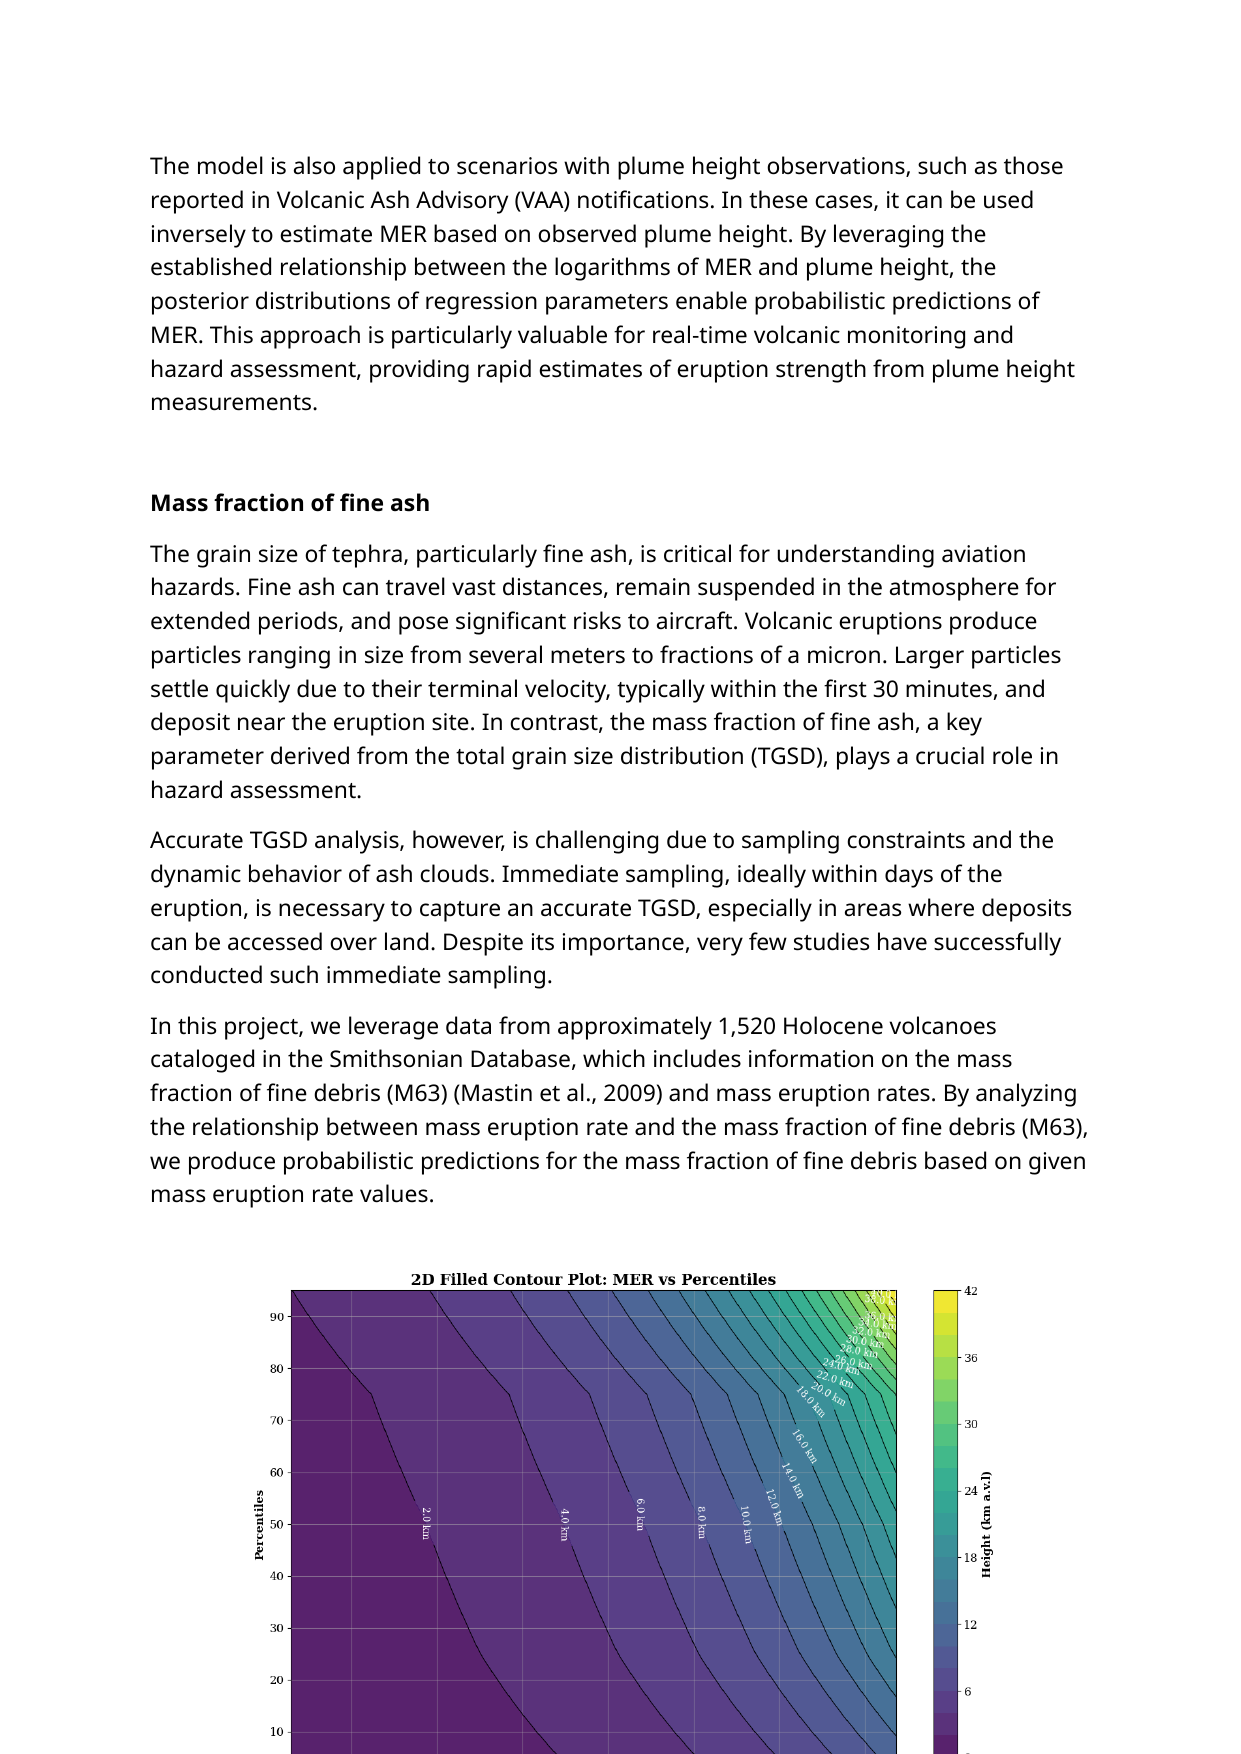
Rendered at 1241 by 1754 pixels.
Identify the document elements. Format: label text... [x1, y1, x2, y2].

text In this project, we leverage data from approximately 1,520 Holocene volcanoes cataloged in the Smithsonian Database, which includes information on the mass fraction of fine debris (M63) (Mastin et al., 2009) and mass eruption rates. By analyzing the relationship between mass eruption rate and the mass fraction of fine debris (M63), we produce probabilistic predictions for the mass fraction of fine debris based on given mass eruption rate values. [150, 1009, 1090, 1209]
text The grain size of tephra, particularly fine ash, is critical for understanding aviation hazards. Fine ash can travel vast distances, remain suspended in the atmosphere for extended periods, and pose significant risks to aircraft. Volcanic eruptions produce particles ranging in size from several meters to fractions of a micron. Larger particles settle quickly due to their terminal velocity, typically within the first 30 minutes, and deposit near the eruption site. In contrast, the mass fraction of fine ash, a key parameter derived from the total grain size distribution (TGSD), plays a crucial role in hazard assessment. [150, 537, 1090, 805]
picture [247, 1266, 1000, 1754]
text Accurate TGSD analysis, however, is challenging due to sampling constraints and the dynamic behavior of ash clouds. Immediate sampling, ideally within days of the eruption, is necessary to capture an accurate TGSD, especially in areas where deposits can be accessed over land. Despite its importance, very few studies have successfully conducted such immediate sampling. [150, 824, 1090, 990]
text The model is also applied to scenarios with plume height observations, such as those reported in Volcanic Ash Advisory (VAA) notifications. In these cases, it can be used inversely to estimate MER based on observed plume height. By leveraging the established relationship between the logarithms of MER and plume height, the posterior distributions of regression parameters enable probabilistic predictions of MER. This approach is particularly valuable for real-time volcanic monitoring and hazard assessment, providing rapid estimates of eruption strength from plume height measurements. [150, 150, 1090, 417]
text Mass fraction of fine ash [150, 487, 1090, 518]
